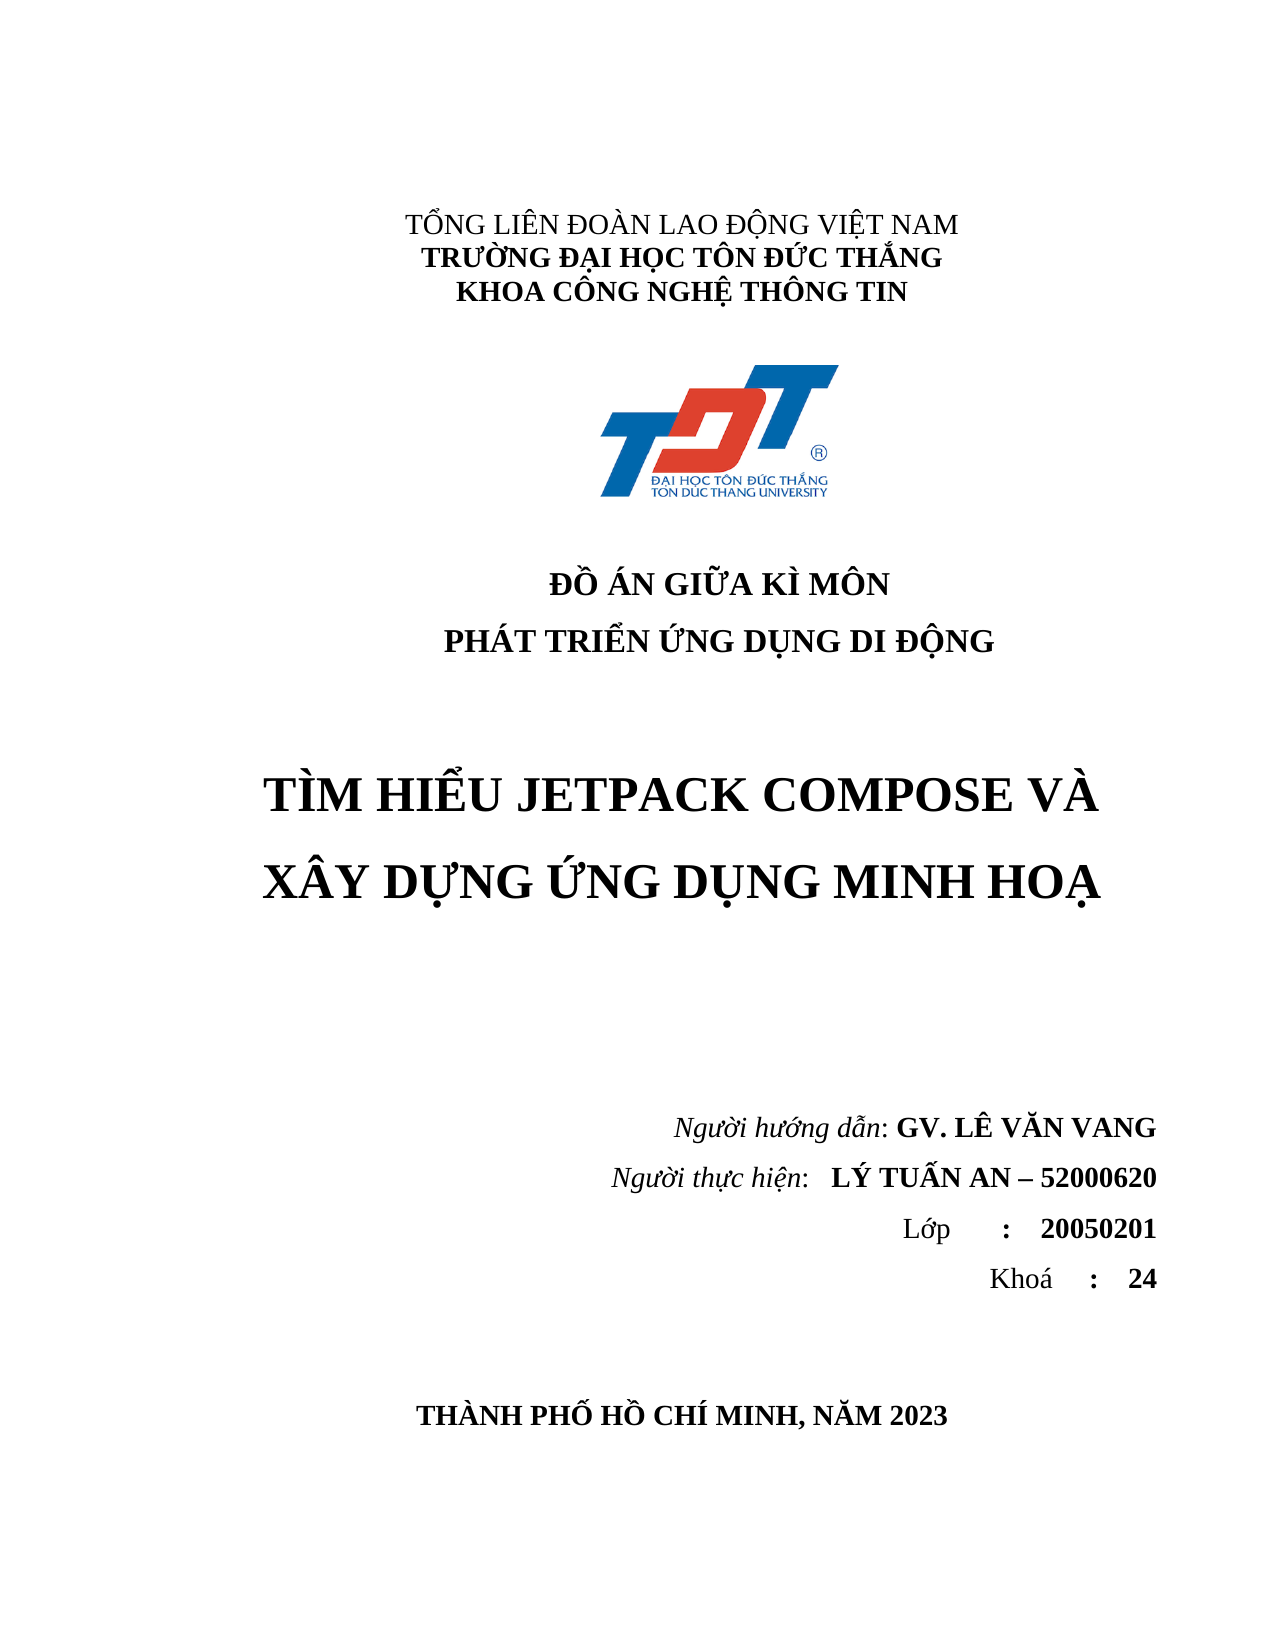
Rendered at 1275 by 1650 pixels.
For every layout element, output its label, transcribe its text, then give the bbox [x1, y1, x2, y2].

text Người hướng dẫn: GV. LÊ VĂN VANG [207, 1110, 1157, 1144]
text Người thực hiện: LÝ TUẤN AN – 52000620 [207, 1160, 1157, 1194]
text TỔNG LIÊN ĐOÀN LAO ĐỘNG VIỆT NAM [207, 207, 1157, 240]
text Khoá : 24 [207, 1261, 1157, 1294]
text ĐỒ ÁN GIỮA KÌ MÔN [207, 564, 1157, 602]
text TÌM HIỂU JETPACK COMPOSE VÀ XÂY DỰNG ỨNG DỤNG MINH HOẠ [207, 765, 1157, 909]
text Lớp : 20050201 [207, 1211, 1157, 1244]
text TRƯỜNG ĐẠI HỌC TÔN ĐỨC THẮNG [207, 240, 1157, 274]
text THÀNH PHỐ HỒ CHÍ MINH, NĂM 2023 [207, 1398, 1157, 1431]
text PHÁT TRIỂN ỨNG DỤNG DI ĐỘNG [207, 621, 1157, 660]
picture [600, 365, 839, 497]
text KHOA CÔNG NGHỆ THÔNG TIN [207, 274, 1157, 307]
